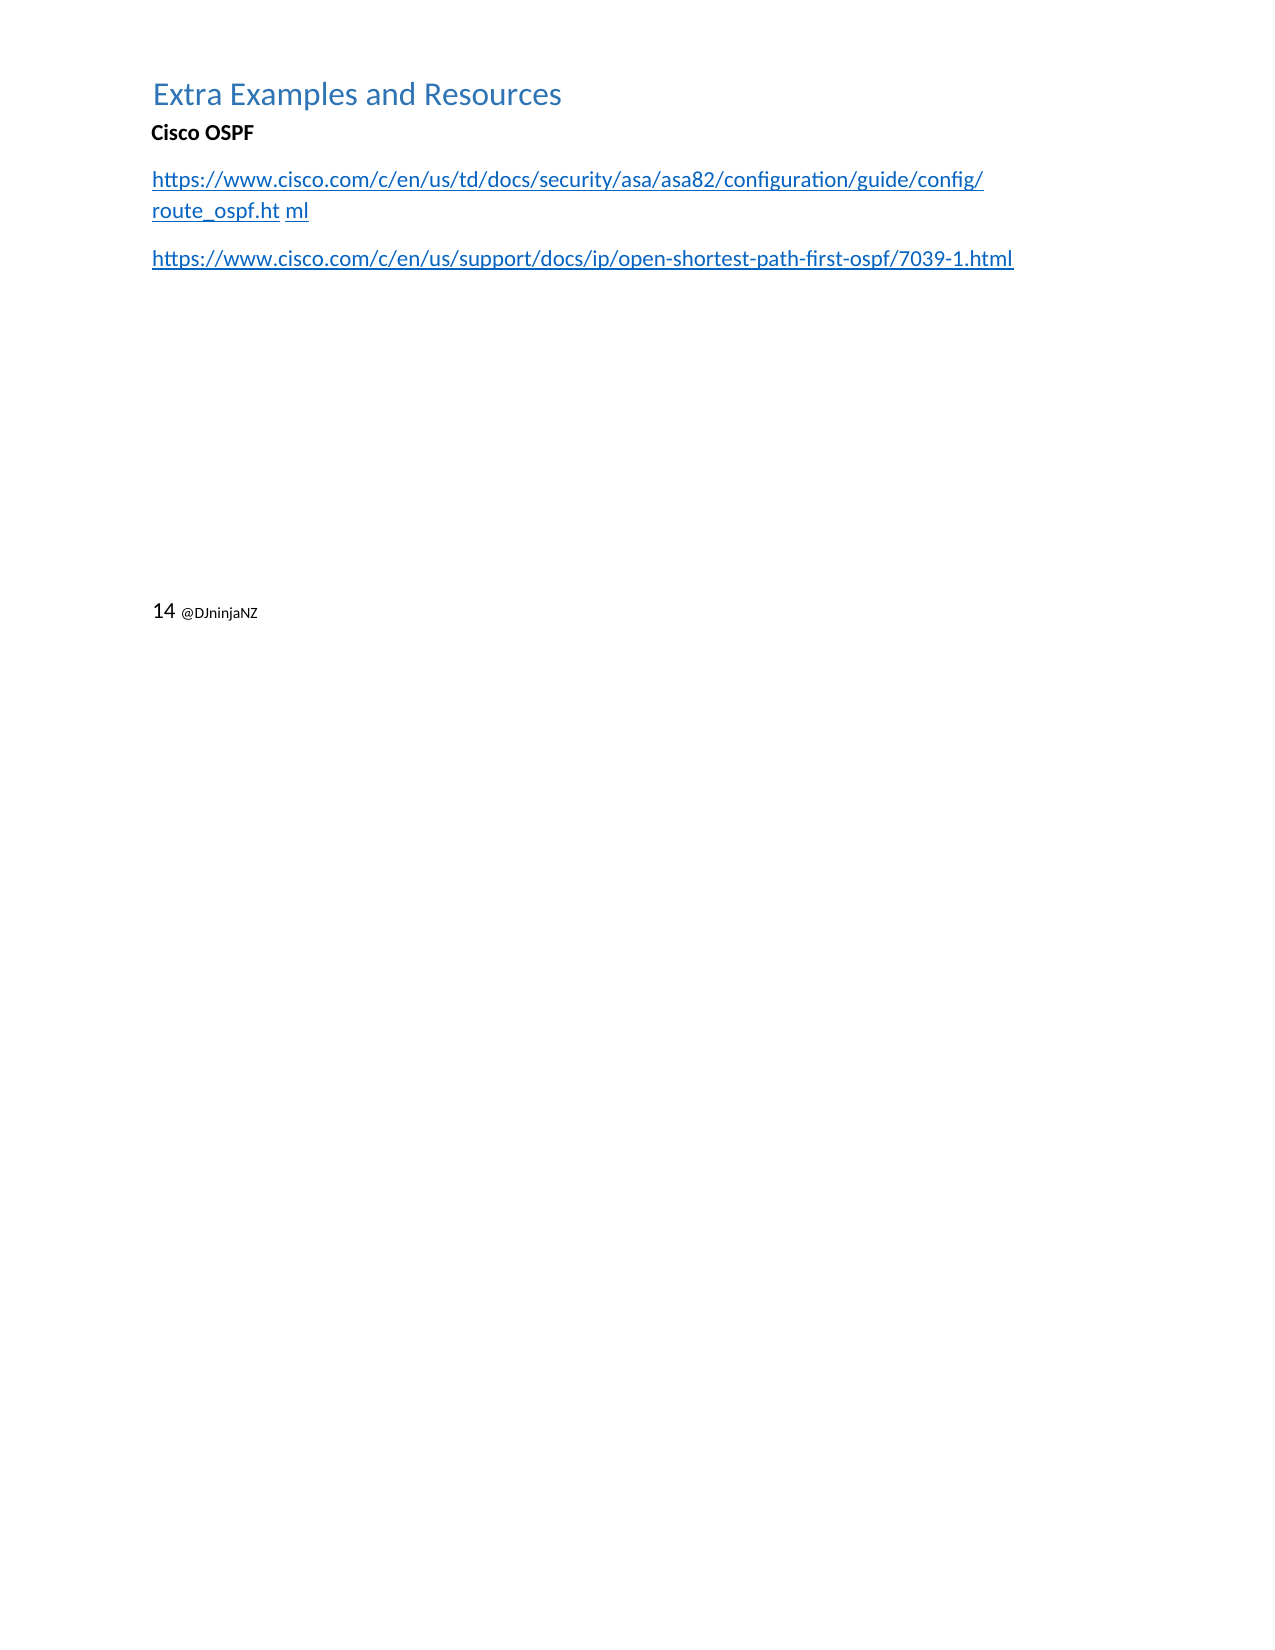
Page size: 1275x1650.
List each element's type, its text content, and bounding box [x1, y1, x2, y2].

text https://www.cisco.com/c/en/us/support/docs/ip/open-shortest-path-first-ospf/7039-1.html [152, 244, 1131, 272]
text 14 @DJninjaNZ [152, 596, 1131, 624]
text Extra Examples and Resources [153, 73, 1131, 114]
text https://www.cisco.com/c/en/us/td/docs/security/asa/asa82/configuration/guide/config/route_ospf.ht ml [152, 166, 1112, 224]
text Cisco OSPF [151, 118, 1131, 147]
